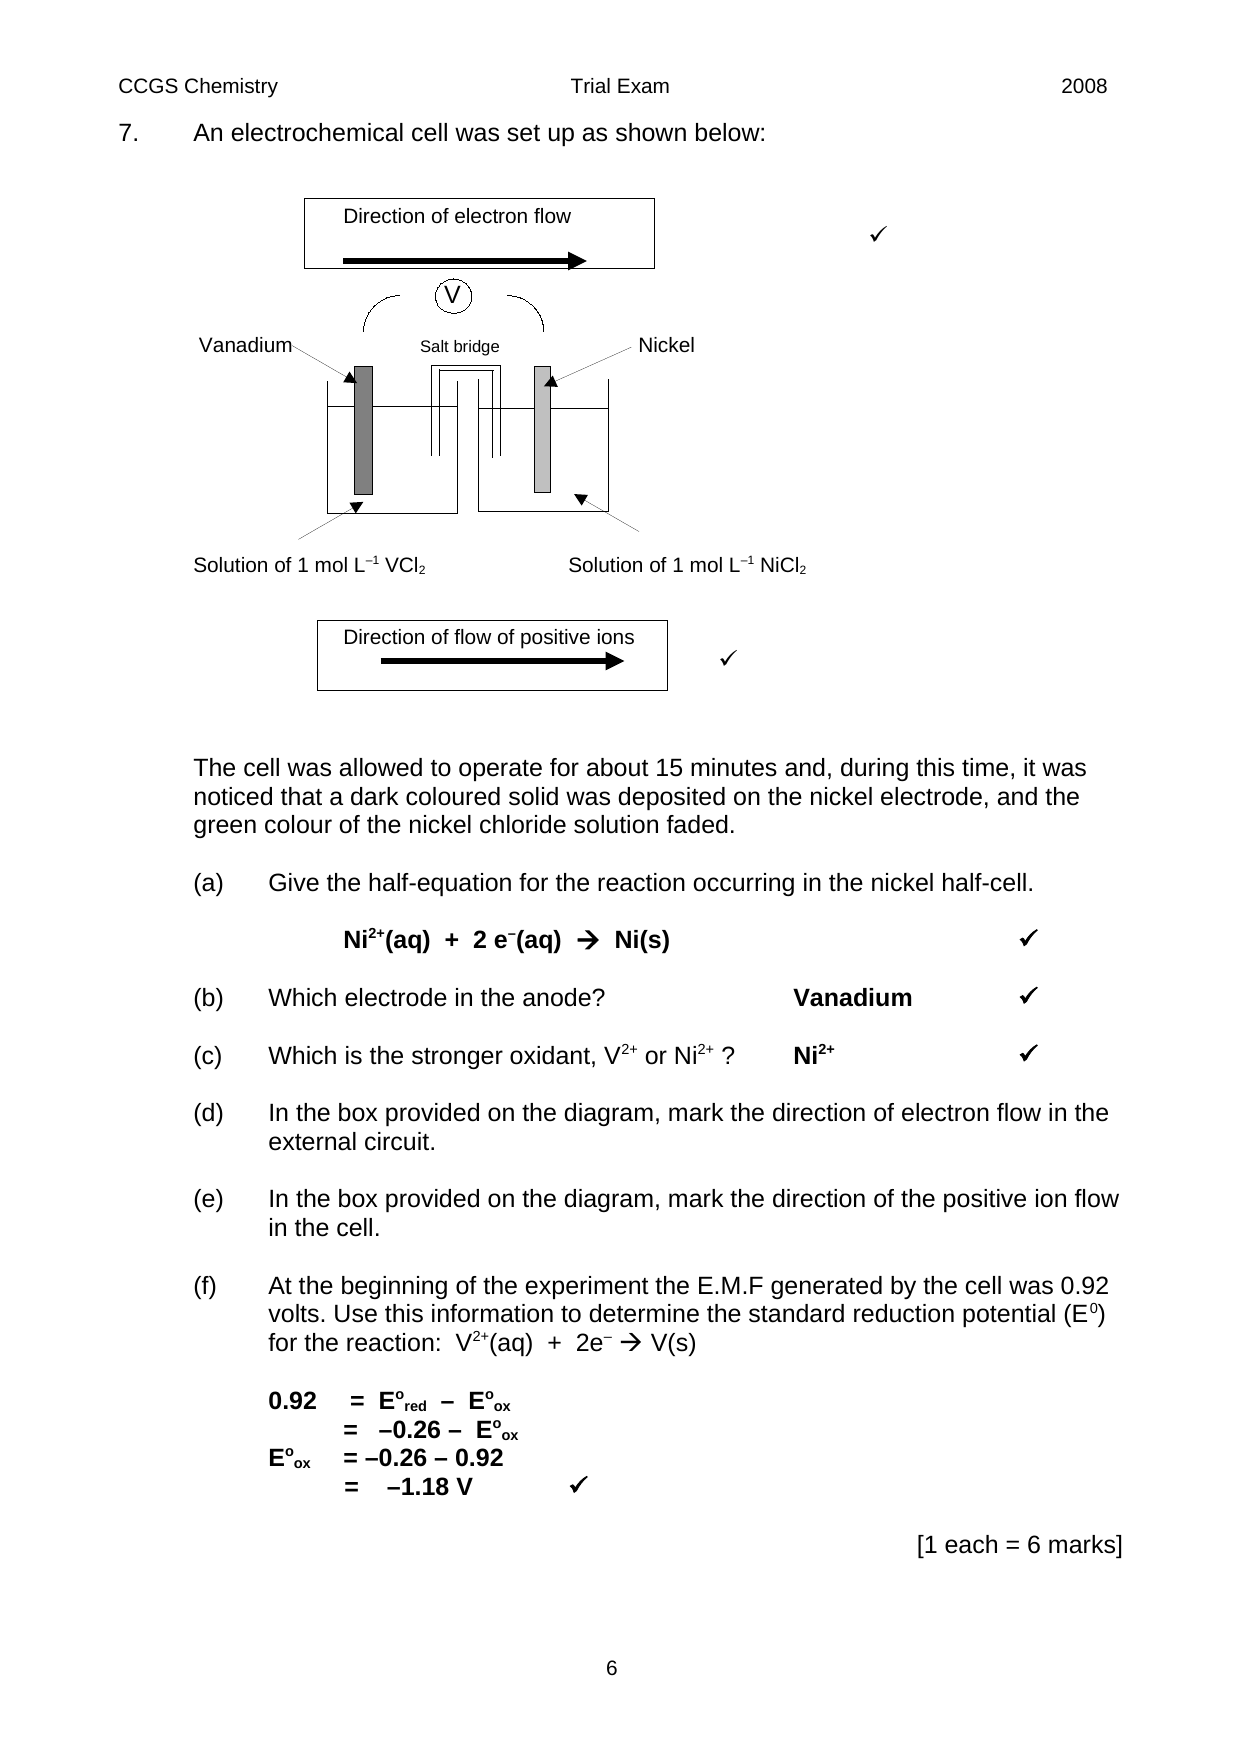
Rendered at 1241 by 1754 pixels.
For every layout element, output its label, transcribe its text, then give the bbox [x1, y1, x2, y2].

text Direction of flow of positive ions [193, 625, 1123, 649]
text (a) Give the half-equation for the reaction occurring in the nickel half-cell. [193, 868, 1123, 897]
text Ni2+(aq) + 2 e–(aq) Ni(s) [193, 925, 1123, 954]
text (e) In the box provided on the diagram, mark the direction of the positive ion flow in the cell. [193, 1184, 1123, 1242]
text = –0.26 – Eoox [268, 1414, 1123, 1443]
text = –1.18 V [193, 1472, 1123, 1501]
text The cell was allowed to operate for about 15 minutes and, during this time, it was noticed that a dark coloured solid was deposited on the nickel electrode, and the green colour of the nickel chloride solution faded. [193, 753, 1123, 839]
text 7. An electrochemical cell was set up as shown below: [118, 118, 1123, 147]
text (b) Which electrode in the anode? Vanadium [193, 983, 1123, 1012]
text [1 each = 6 marks] [118, 1530, 1123, 1558]
text Vanadium Salt bridge Nickel [118, 332, 1123, 356]
text (c) Which is the stronger oxidant, V2+ or Ni2+ ? Ni2+ [193, 1041, 1123, 1069]
text (f) At the beginning of the experiment the E.M.F generated by the cell was 0.92 volts. Use this information to determine the standard reduction potential (E0) for the reaction: V2+(aq) + 2e– V(s) [193, 1271, 1123, 1357]
text (d) In the box provided on the diagram, mark the direction of electron flow in the external circuit. [193, 1098, 1123, 1156]
text Solution of 1 mol L–1 VCl2 Solution of 1 mol L–1 NiCl2 [193, 553, 1123, 577]
text Direction of electron flow [118, 204, 1123, 228]
text Eoox = –0.26 – 0.92 [193, 1443, 1123, 1472]
text 0.92 = Eored – Eoox [268, 1386, 1123, 1414]
text V [118, 280, 1123, 308]
